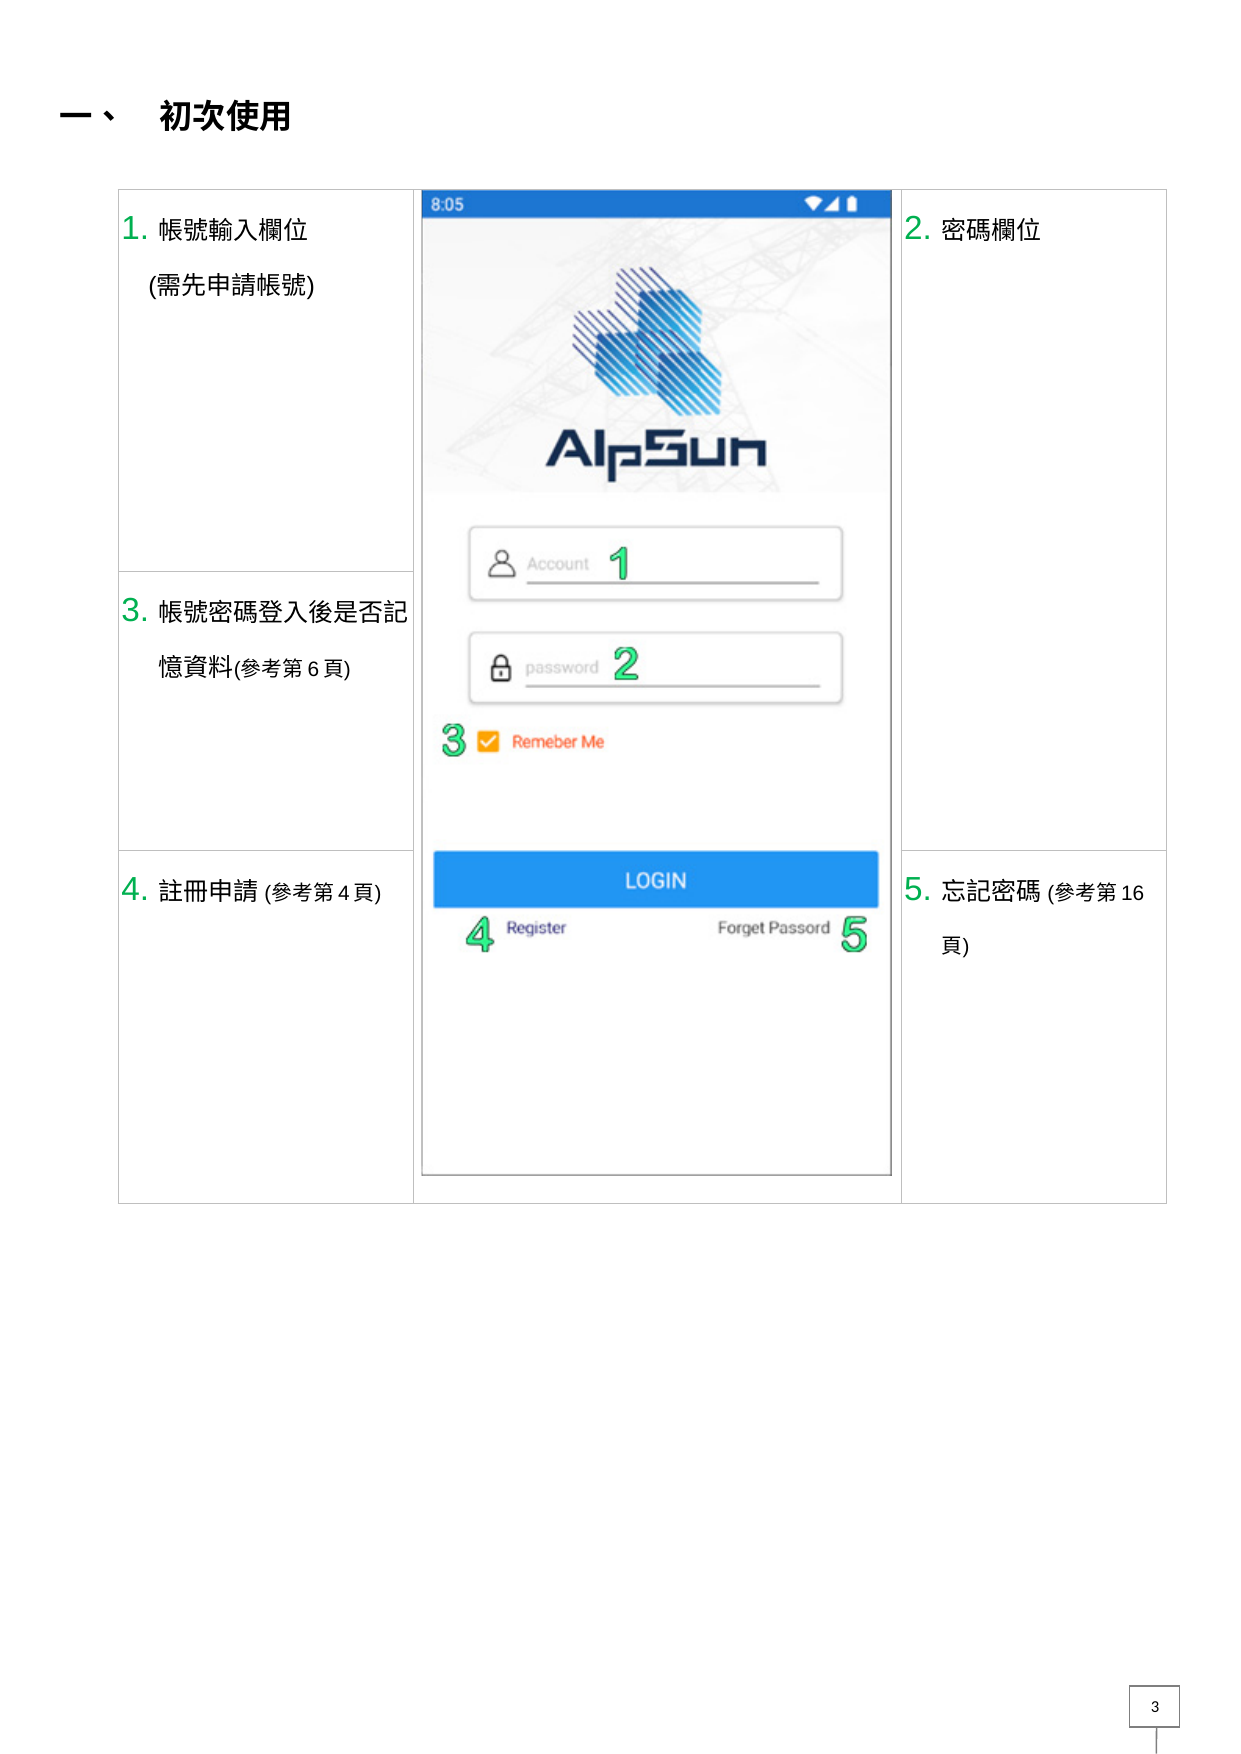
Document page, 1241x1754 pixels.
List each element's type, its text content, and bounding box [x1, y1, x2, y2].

table_cell 忘記密碼 (參考第16頁) [902, 851, 1166, 1202]
table_header 帳號輸入欄位 (需先申請帳號) [119, 190, 413, 571]
picture [421, 190, 892, 1176]
table_header [414, 190, 901, 1202]
table_header 密碼欄位 [902, 190, 1166, 850]
table_cell 註冊申請 (參考第4頁) [119, 851, 413, 1202]
list 初次使用 [59, 76, 1181, 151]
table_cell 帳號密碼登入後是否記憶資料(參考第6頁) [119, 572, 413, 850]
